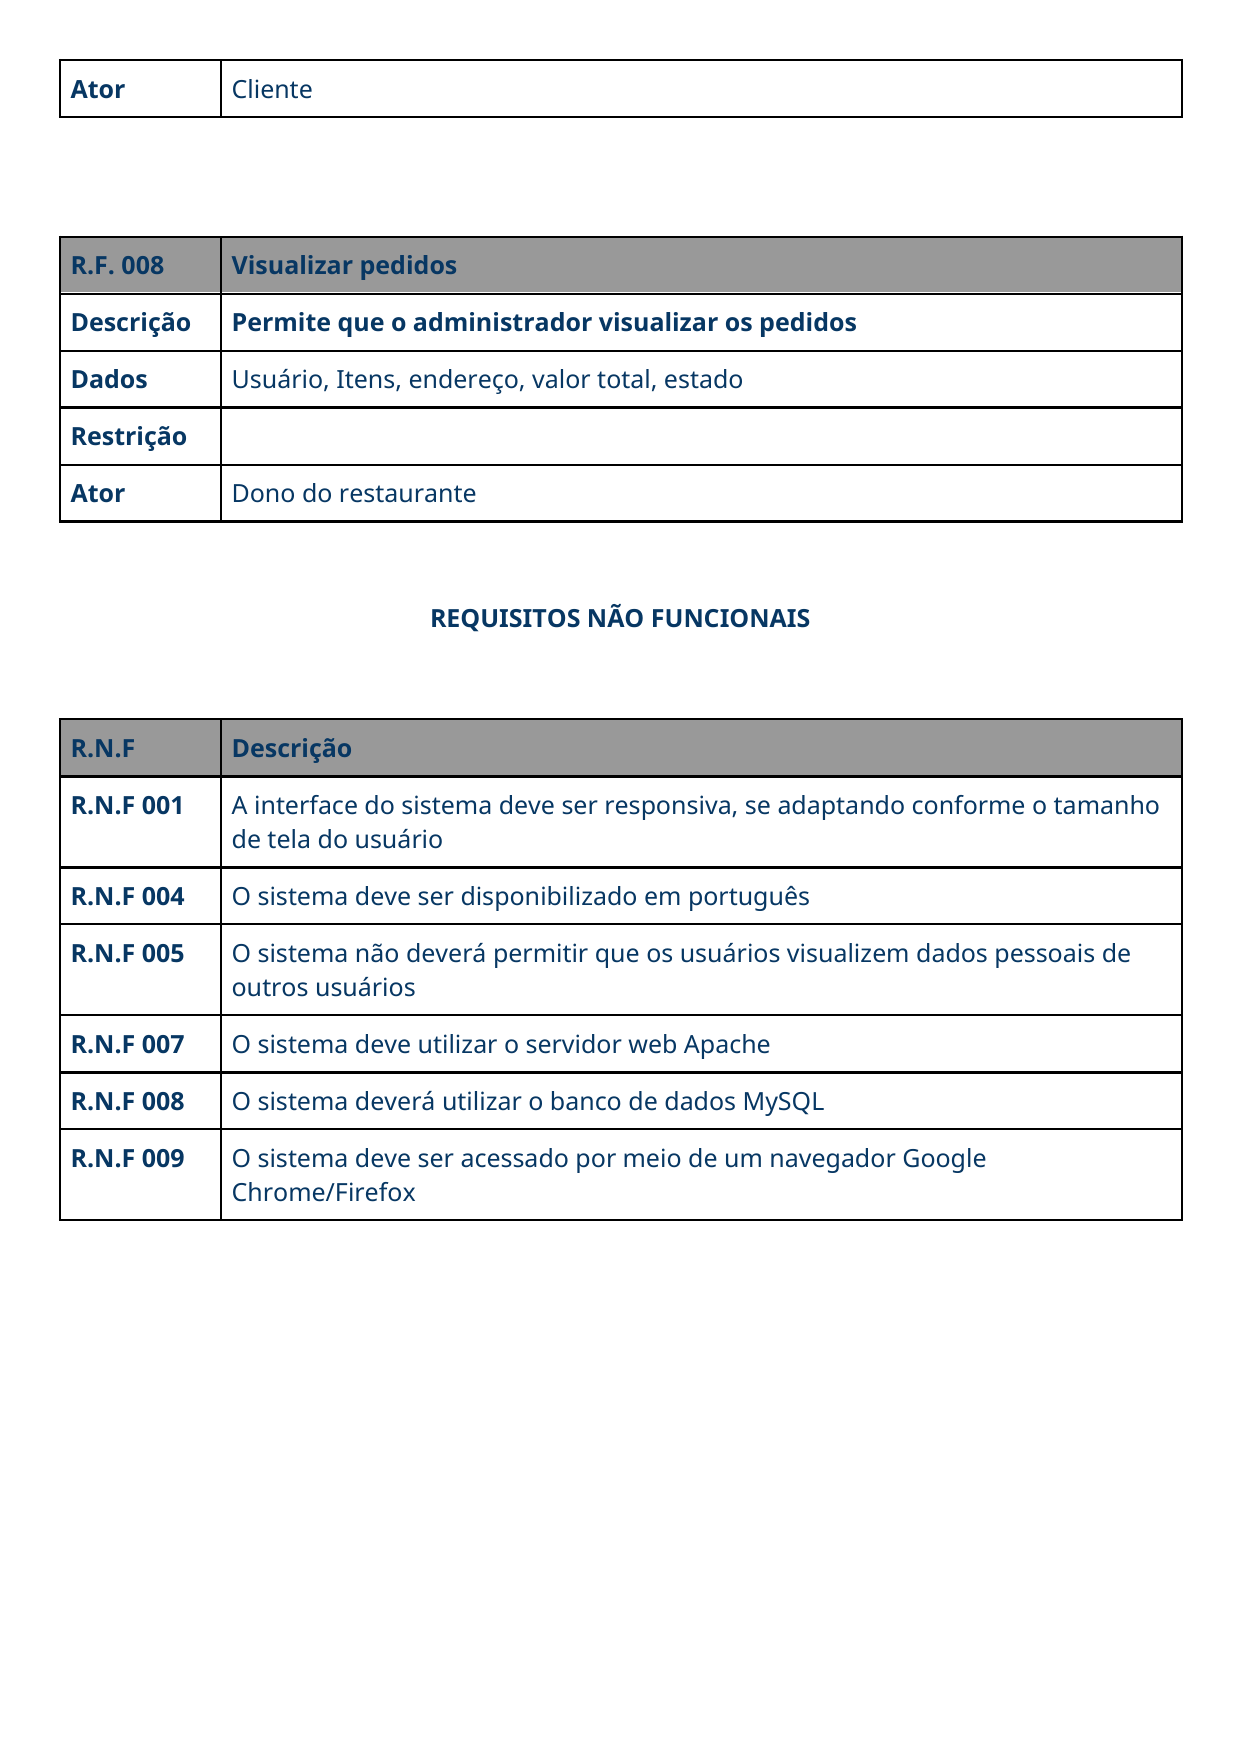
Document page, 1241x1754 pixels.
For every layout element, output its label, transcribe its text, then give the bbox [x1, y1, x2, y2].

table_cell A interface do sistema deve ser responsiva, se adaptando conforme o tamanho de tela do usuário [222, 778, 1181, 866]
table_cell Ator [61, 61, 220, 116]
table_cell O sistema deve utilizar o servidor web Apache [222, 1016, 1181, 1071]
table_cell Descrição [61, 295, 220, 349]
table_header R.F. 008 [61, 238, 220, 292]
table_cell R.N.F 004 [61, 869, 220, 923]
table_cell R.N.F 005 [61, 925, 220, 1014]
text REQUISITOS NÃO FUNCIONAIS [59, 601, 1181, 635]
table_header Descrição [222, 720, 1181, 775]
table_cell O sistema deve ser disponibilizado em português [222, 869, 1181, 923]
table_cell O sistema não deverá permitir que os usuários visualizem dados pessoais de outros usuários [222, 925, 1181, 1014]
table_cell Usuário, Itens, endereço, valor total, estado [222, 352, 1181, 406]
table_cell R.N.F 007 [61, 1016, 220, 1071]
table_cell [222, 409, 1181, 463]
table_cell O sistema deverá utilizar o banco de dados MySQL [222, 1074, 1181, 1128]
table_cell R.N.F 001 [61, 778, 220, 866]
table_cell Restrição [61, 409, 220, 463]
table_header R.N.F [61, 720, 220, 775]
table_cell Dados [61, 352, 220, 406]
table_cell Cliente [222, 61, 1181, 116]
table_cell R.N.F 008 [61, 1074, 220, 1128]
table_cell O sistema deve ser acessado por meio de um navegador Google Chrome/Firefox [222, 1130, 1181, 1219]
table_cell Permite que o administrador visualizar os pedidos [222, 295, 1181, 349]
table_header Visualizar pedidos [222, 238, 1181, 292]
table_cell Ator [61, 466, 220, 520]
table_cell Dono do restaurante [222, 466, 1181, 520]
table_cell R.N.F 009 [61, 1130, 220, 1219]
